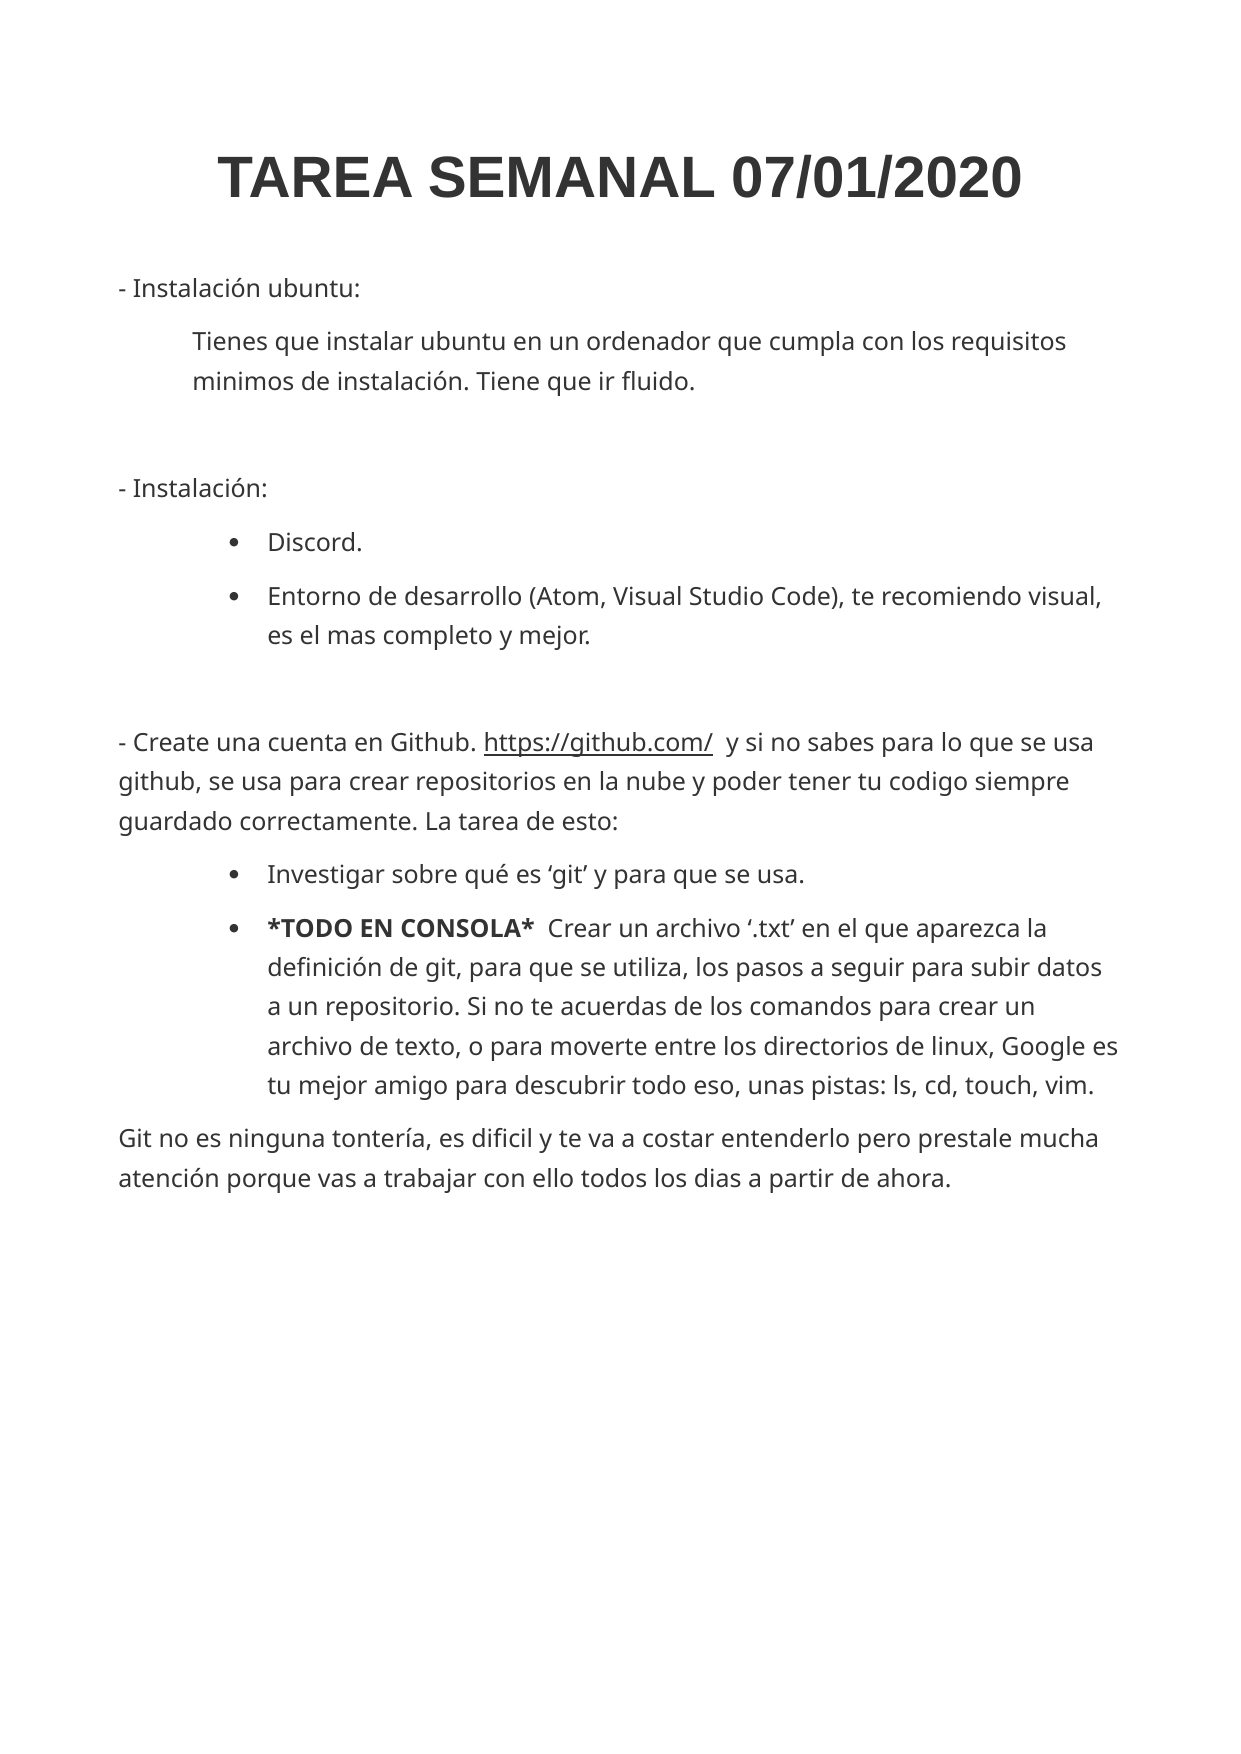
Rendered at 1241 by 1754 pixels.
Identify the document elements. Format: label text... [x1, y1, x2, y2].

text - Instalación: [118, 471, 1122, 505]
text Git no es ninguna tontería, es dificil y te va a costar entenderlo pero prestale mucha atención porque vas a trabajar con ello todos los dias a partir de ahora. [118, 1121, 1122, 1194]
title TAREA SEMANAL 07/01/2020 [118, 143, 1122, 210]
list Discord. [229, 524, 1122, 558]
text - Instalación ubuntu: [118, 270, 1122, 304]
text - Create una cuenta en Github. https://github.com/ y si no sabes para lo que se usa github, se usa para crear repositorios en la nube y poder tener tu codigo siempre guardado correctamente. La tarea de esto: [118, 725, 1122, 837]
list Entorno de desarrollo (Atom, Visual Studio Code), te recomiendo visual, es el mas completo y mejor. [229, 578, 1122, 651]
list Investigar sobre qué es ‘git’ y para que se usa. [229, 857, 1122, 891]
list *TODO EN CONSOLA* Crear un archivo ‘.txt’ en el que aparezca la definición de git, para que se utiliza, los pasos a seguir para subir datos a un repositorio. Si no te acuerdas de los comandos para crear un archivo de texto, o para moverte entre los directorios de linux, Google es tu mejor amigo para descubrir todo eso, unas pistas: ls, cd, touch, vim. [229, 911, 1122, 1101]
text Tienes que instalar ubuntu en un ordenador que cumpla con los requisitos minimos de instalación. Tiene que ir fluido. [118, 324, 1122, 397]
